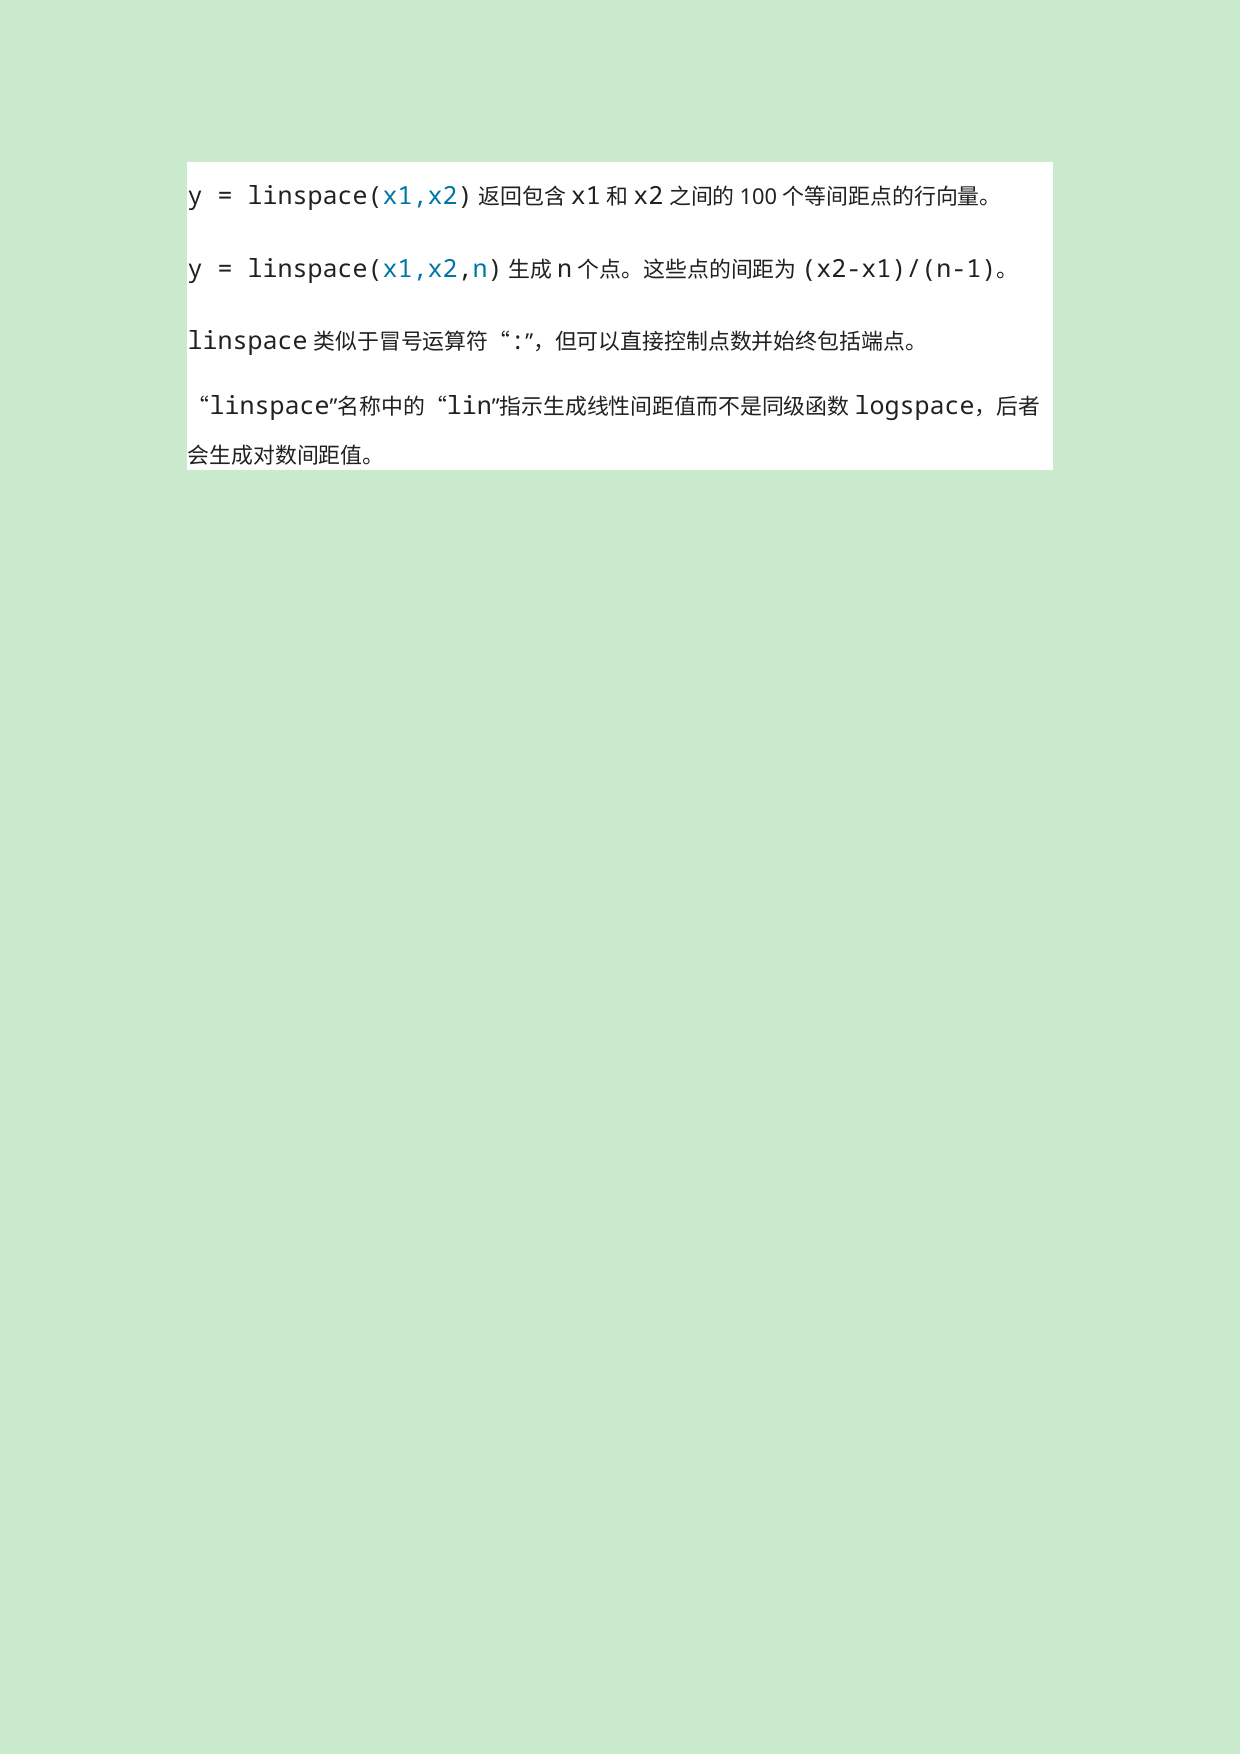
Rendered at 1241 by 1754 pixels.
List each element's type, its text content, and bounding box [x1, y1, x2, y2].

text y = linspace(x1,x2) 返回包含 x1 和 x2 之间的 100 个等间距点的行向量。 [187, 162, 1053, 227]
text y = linspace(x1,x2,n) 生成 n 个点。这些点的间距为 (x2-x1)/(n-1)。 [187, 235, 1053, 300]
text linspace 类似于冒号运算符“:”，但可以直接控制点数并始终包括端点。“linspace”名称中的“lin”指示生成线性间距值而不是同级函数 logspace，后者会生成对数间距值。 [187, 308, 1053, 470]
